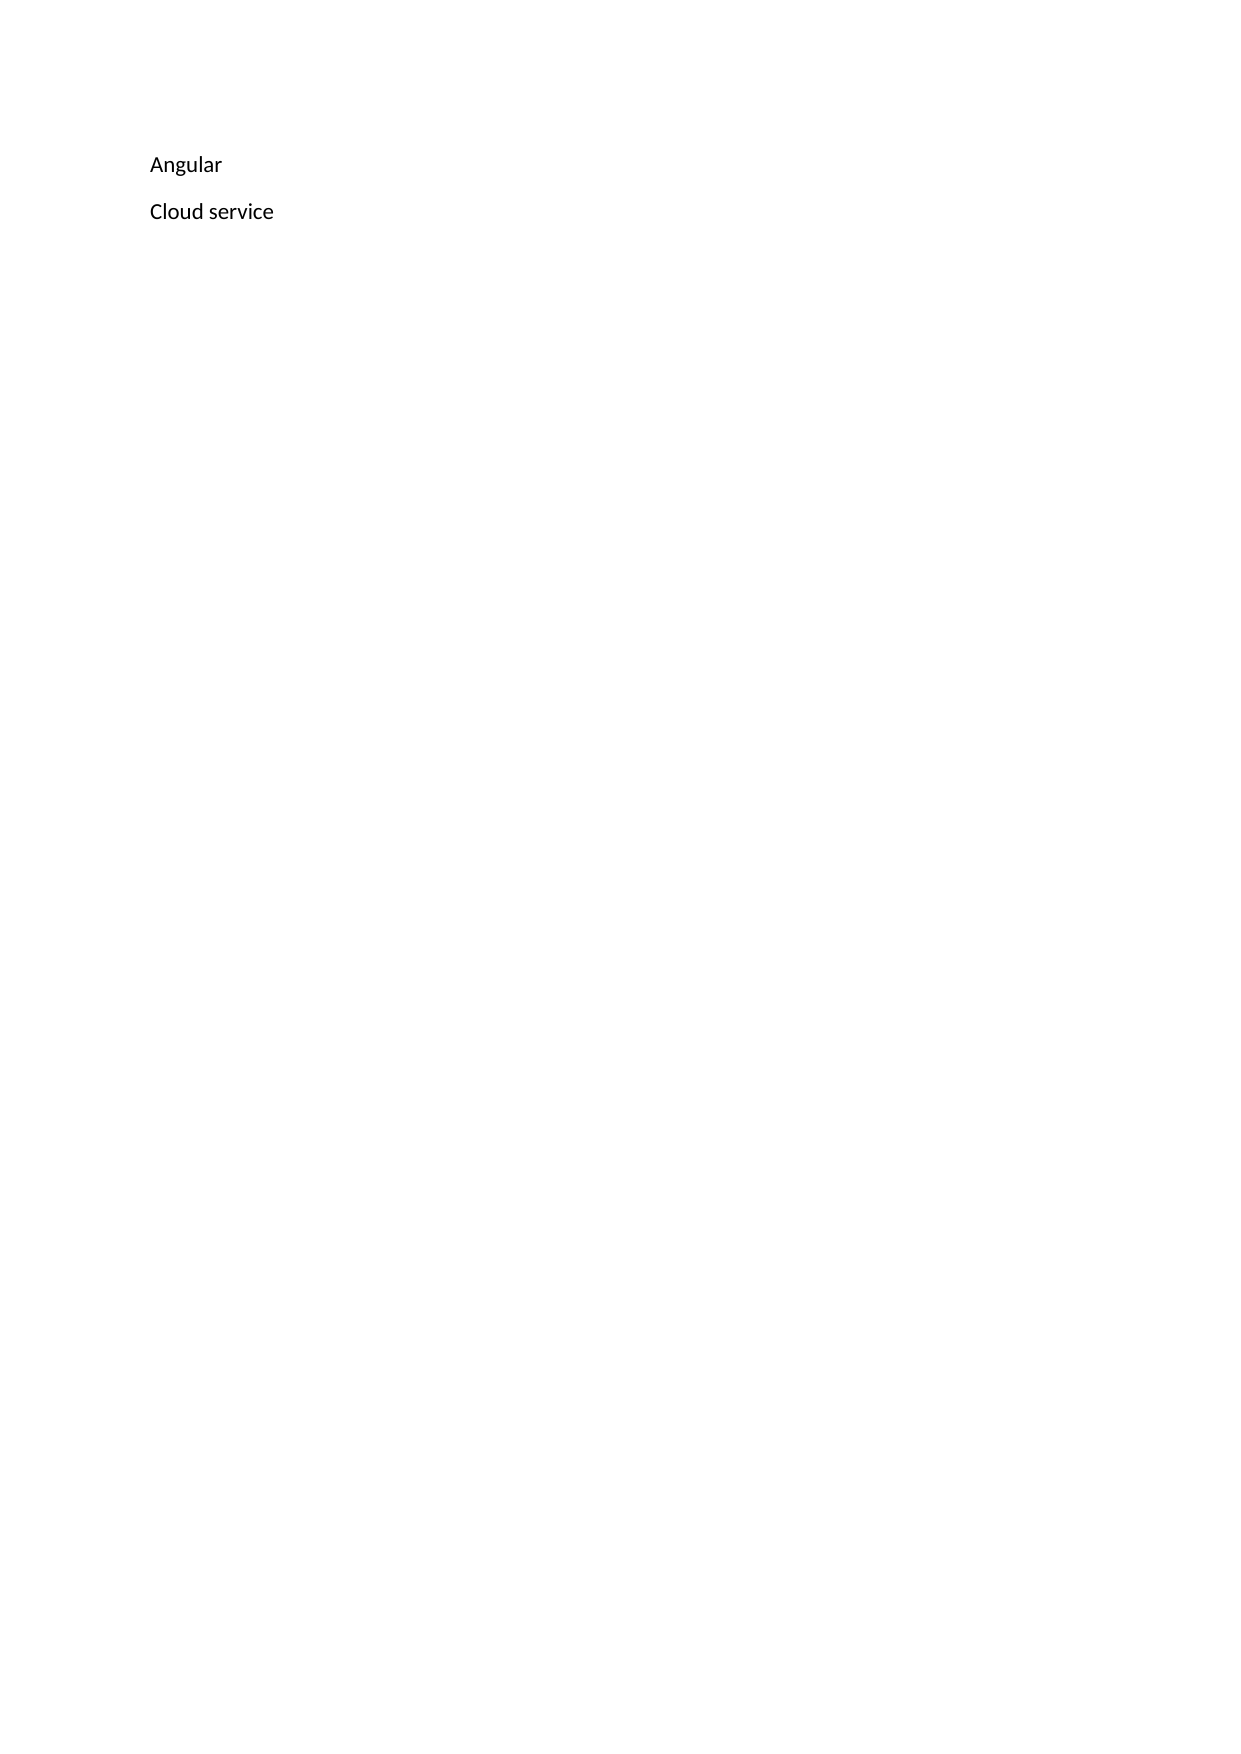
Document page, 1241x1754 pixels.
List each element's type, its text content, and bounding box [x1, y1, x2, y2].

text Angular [150, 150, 1090, 178]
text Cloud service [150, 197, 1090, 225]
